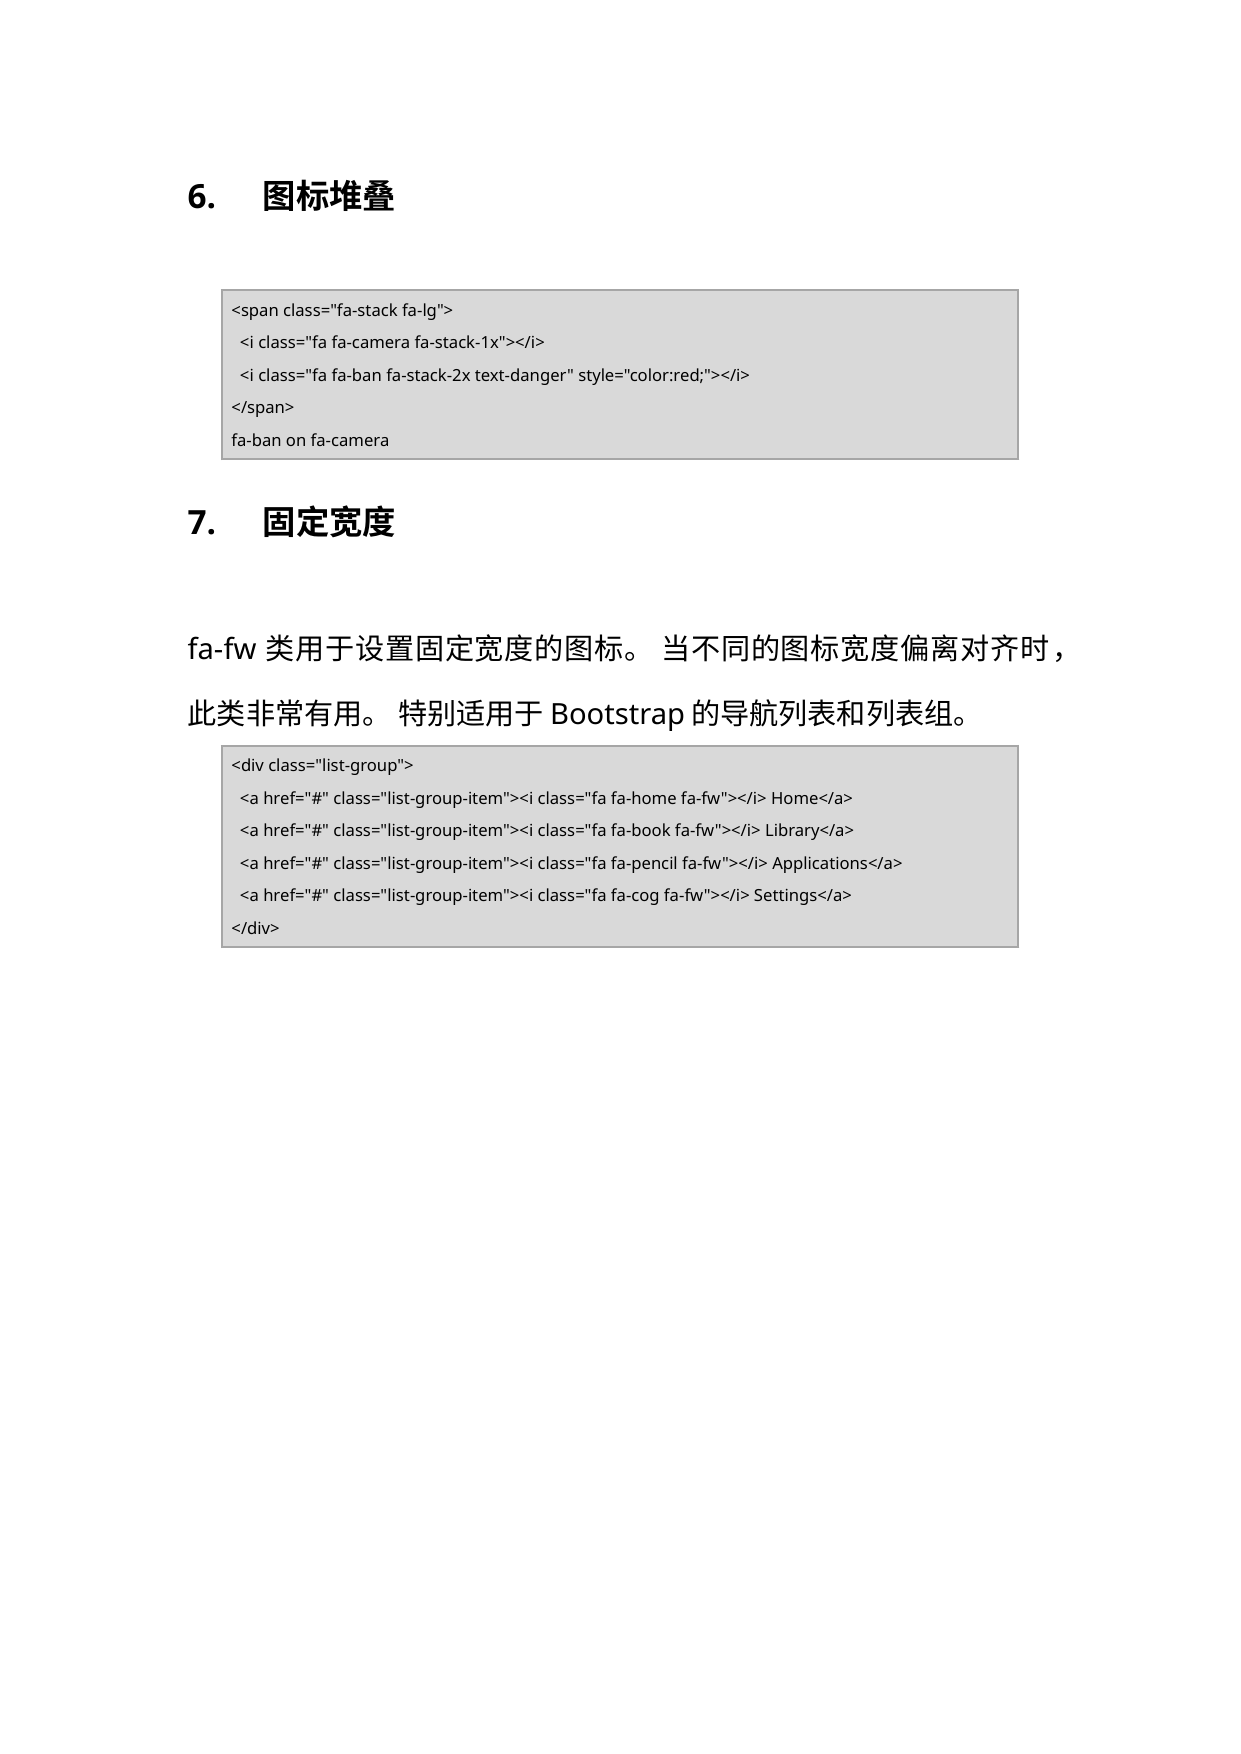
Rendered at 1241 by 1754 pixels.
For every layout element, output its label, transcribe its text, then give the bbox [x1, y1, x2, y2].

text <a href="#" class="list-group-item"><i class="fa fa-cog fa-fw"></i> Settings</a> [223, 875, 1017, 907]
text <a href="#" class="list-group-item"><i class="fa fa-book fa-fw"></i> Library</a> [223, 810, 1017, 842]
text fa-fw 类用于设置固定宽度的图标。 当不同的图标宽度偏离对齐时，此类非常有用。 特别适用于Bootstrap的导航列表和列表组。 [187, 615, 1053, 745]
text <i class="fa fa-ban fa-stack-2x text-danger" style="color:red;"></i> [223, 354, 1017, 387]
text <i class="fa fa-camera fa-stack-1x"></i> [223, 322, 1017, 354]
subtitle 图标堆叠 [187, 162, 1053, 227]
text </div> [223, 907, 1017, 946]
text fa-ban on fa-camera [223, 419, 1017, 458]
text <a href="#" class="list-group-item"><i class="fa fa-home fa-fw"></i> Home</a> [223, 777, 1017, 810]
text <div class="list-group"> [223, 747, 1017, 777]
subtitle 固定宽度 [187, 487, 1053, 552]
text </span> [223, 387, 1017, 419]
text <span class="fa-stack fa-lg"> [223, 291, 1017, 322]
text <a href="#" class="list-group-item"><i class="fa fa-pencil fa-fw"></i> Applications</a> [223, 842, 1017, 875]
